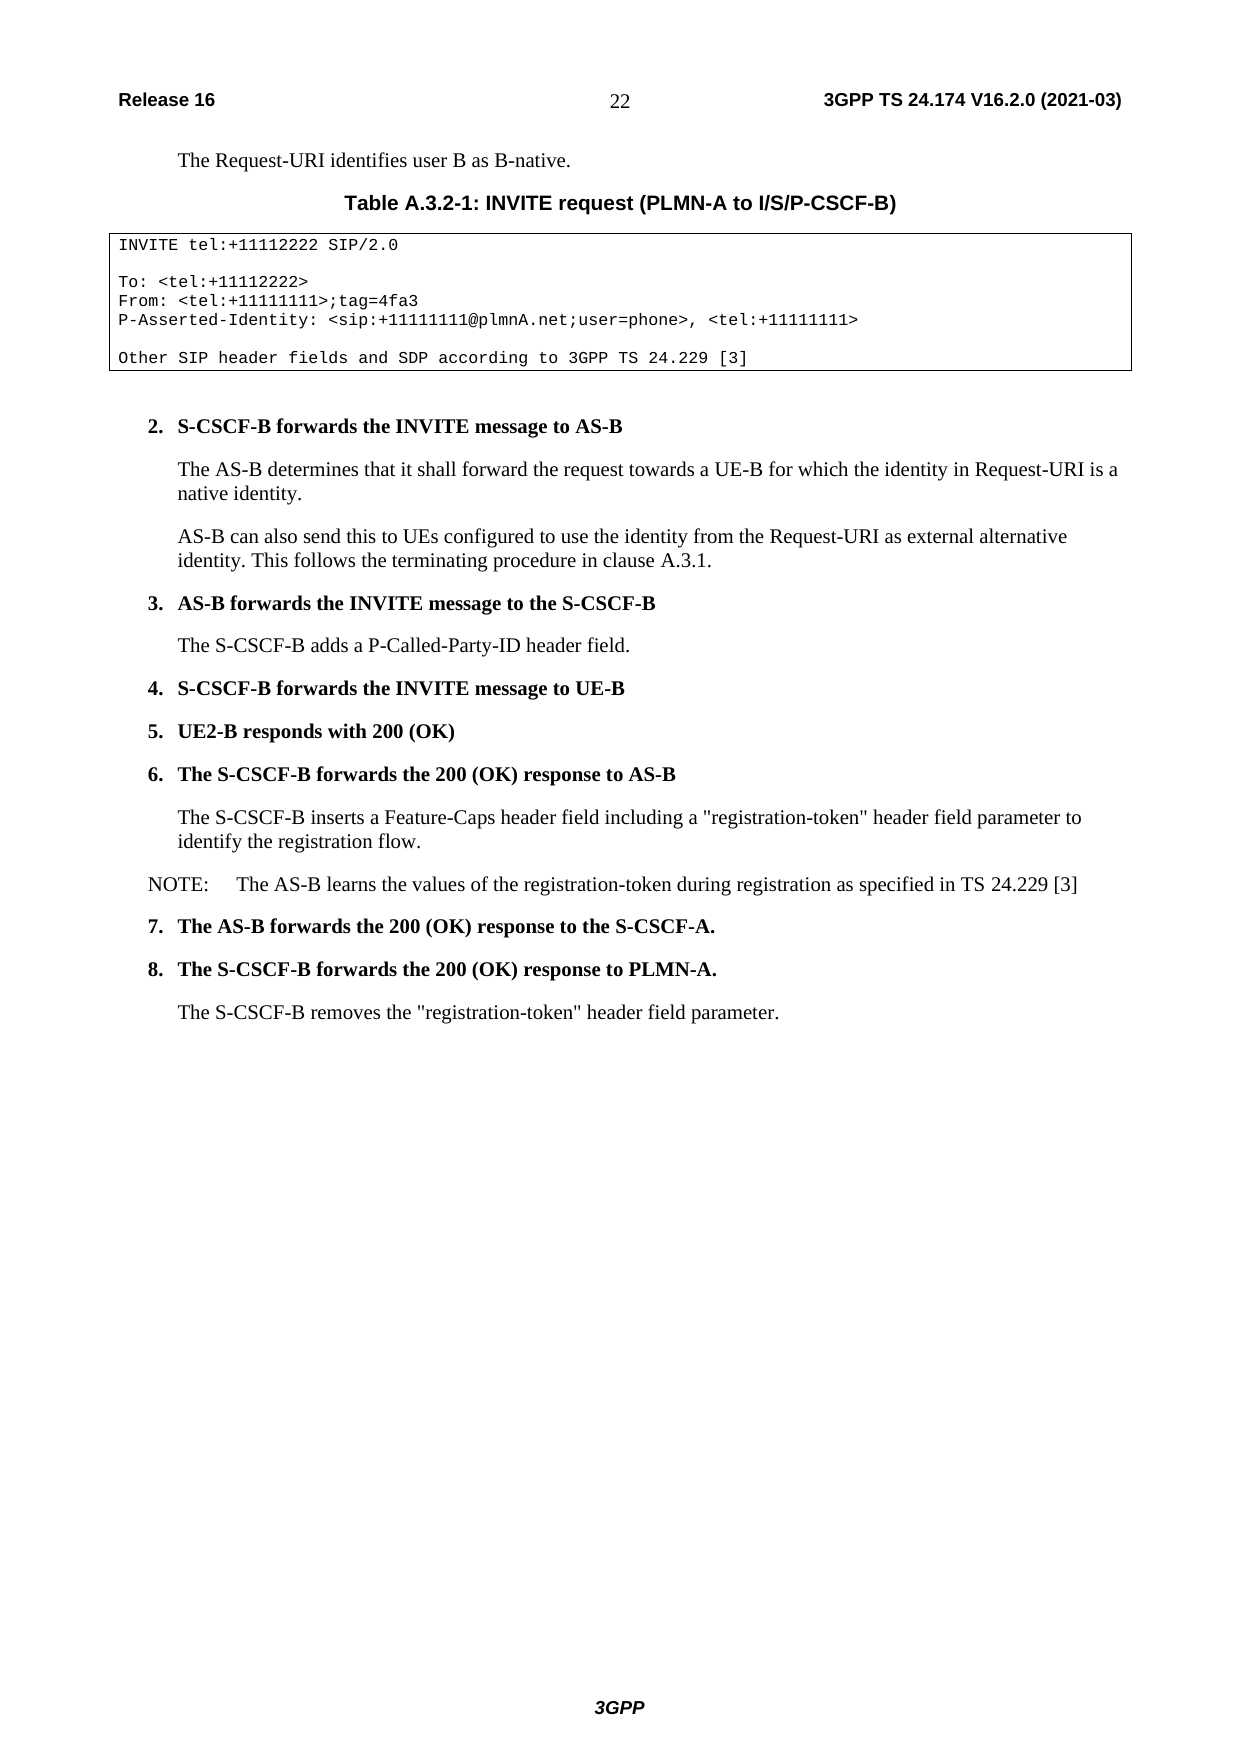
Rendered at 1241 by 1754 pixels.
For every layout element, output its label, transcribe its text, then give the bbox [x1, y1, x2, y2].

text 5. UE2-B responds with 200 (OK) [148, 719, 1122, 743]
text The S-CSCF-B inserts a Feature-Caps header field including a "registration-token" header field parameter to identify the registration flow. [148, 805, 1122, 853]
text 8. The S-CSCF-B forwards the 200 (OK) response to PLMN-A. [148, 957, 1122, 981]
text 2. S-CSCF-B forwards the INVITE message to AS-B [148, 414, 1122, 438]
text Table A.3.2-1: INVITE request (PLMN-A to I/S/P-CSCF-B) [118, 190, 1122, 214]
text Other SIP header fields and SDP according to 3GPP TS 24.229 [3] [110, 346, 1131, 370]
text 3. AS-B forwards the INVITE message to the S-CSCF-B [148, 591, 1122, 615]
text The Request-URI identifies user B as B-native. [148, 147, 1122, 172]
text The S-CSCF-B adds a P-Called-Party-ID header field. [148, 633, 1122, 657]
text P-Asserted-Identity: <sip:+11111111@plmnA.net;user=phone>, <tel:+11111111> [118, 312, 1122, 330]
text The AS-B determines that it shall forward the request towards a UE-B for which the identity in Request-URI is a native identity. [148, 457, 1122, 505]
text INVITE tel:+11112222 SIP/2.0 [110, 234, 1131, 255]
text 7. The AS-B forwards the 200 (OK) response to the S-CSCF-A. [148, 914, 1122, 938]
text 6. The S-CSCF-B forwards the 200 (OK) response to AS-B [148, 762, 1122, 786]
text The S-CSCF-B removes the "registration-token" header field parameter. [148, 1000, 1122, 1024]
text To: <tel:+11112222> [118, 274, 1122, 293]
text AS-B can also send this to UEs configured to use the identity from the Request-URI as external alternative identity. This follows the terminating procedure in clause A.3.1. [148, 524, 1122, 572]
text NOTE: The AS-B learns the values of the registration-token during registration as specified in TS 24.229 [3] [148, 872, 1122, 896]
text From: <tel:+11111111>;tag=4fa3 [118, 293, 1122, 312]
text 4. S-CSCF-B forwards the INVITE message to UE-B [148, 676, 1122, 700]
